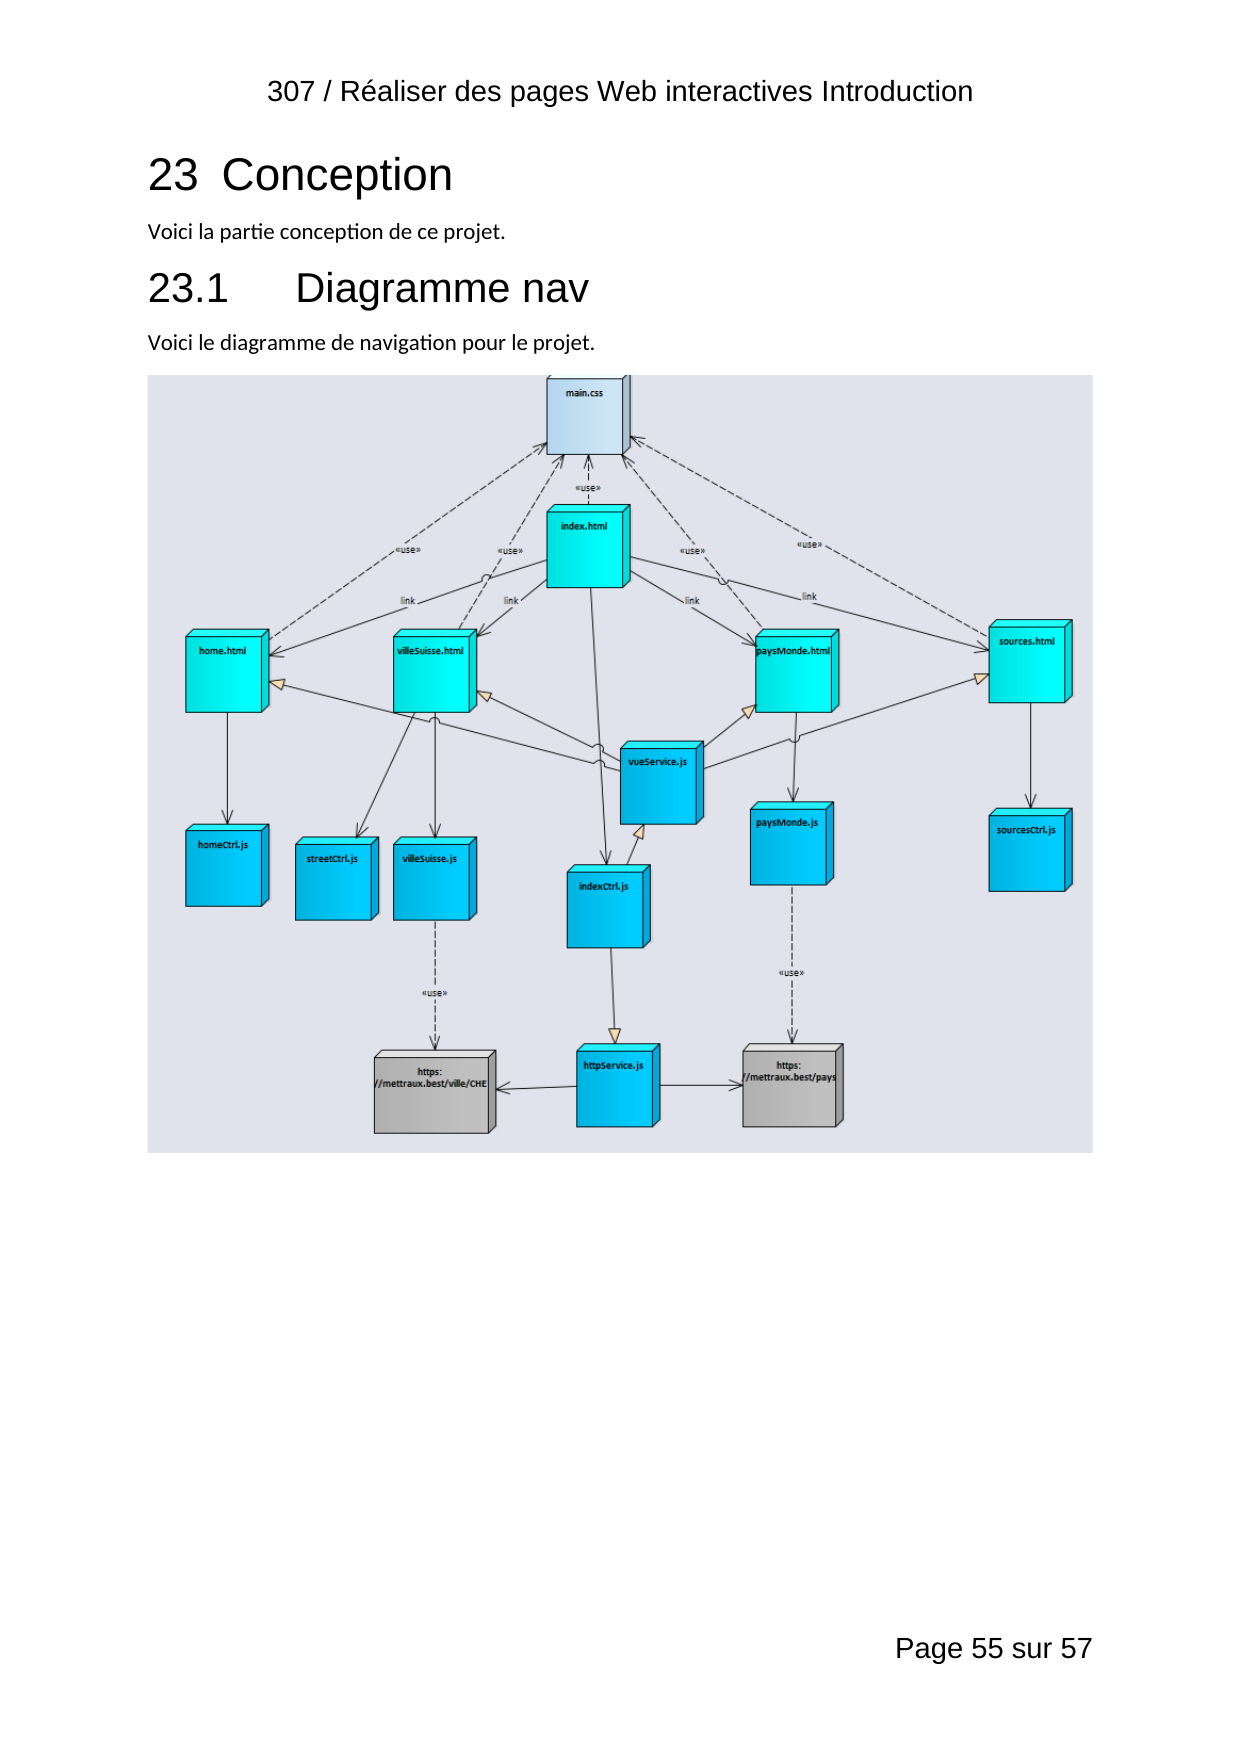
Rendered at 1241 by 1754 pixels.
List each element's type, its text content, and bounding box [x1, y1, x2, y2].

subtitle Conception [148, 148, 1093, 200]
text Voici la partie conception de ce projet. [148, 217, 1093, 245]
subtitle Diagramme nav [148, 264, 1093, 312]
text Voici le diagramme de navigation pour le projet. [148, 328, 1093, 356]
picture [147, 375, 1093, 1153]
